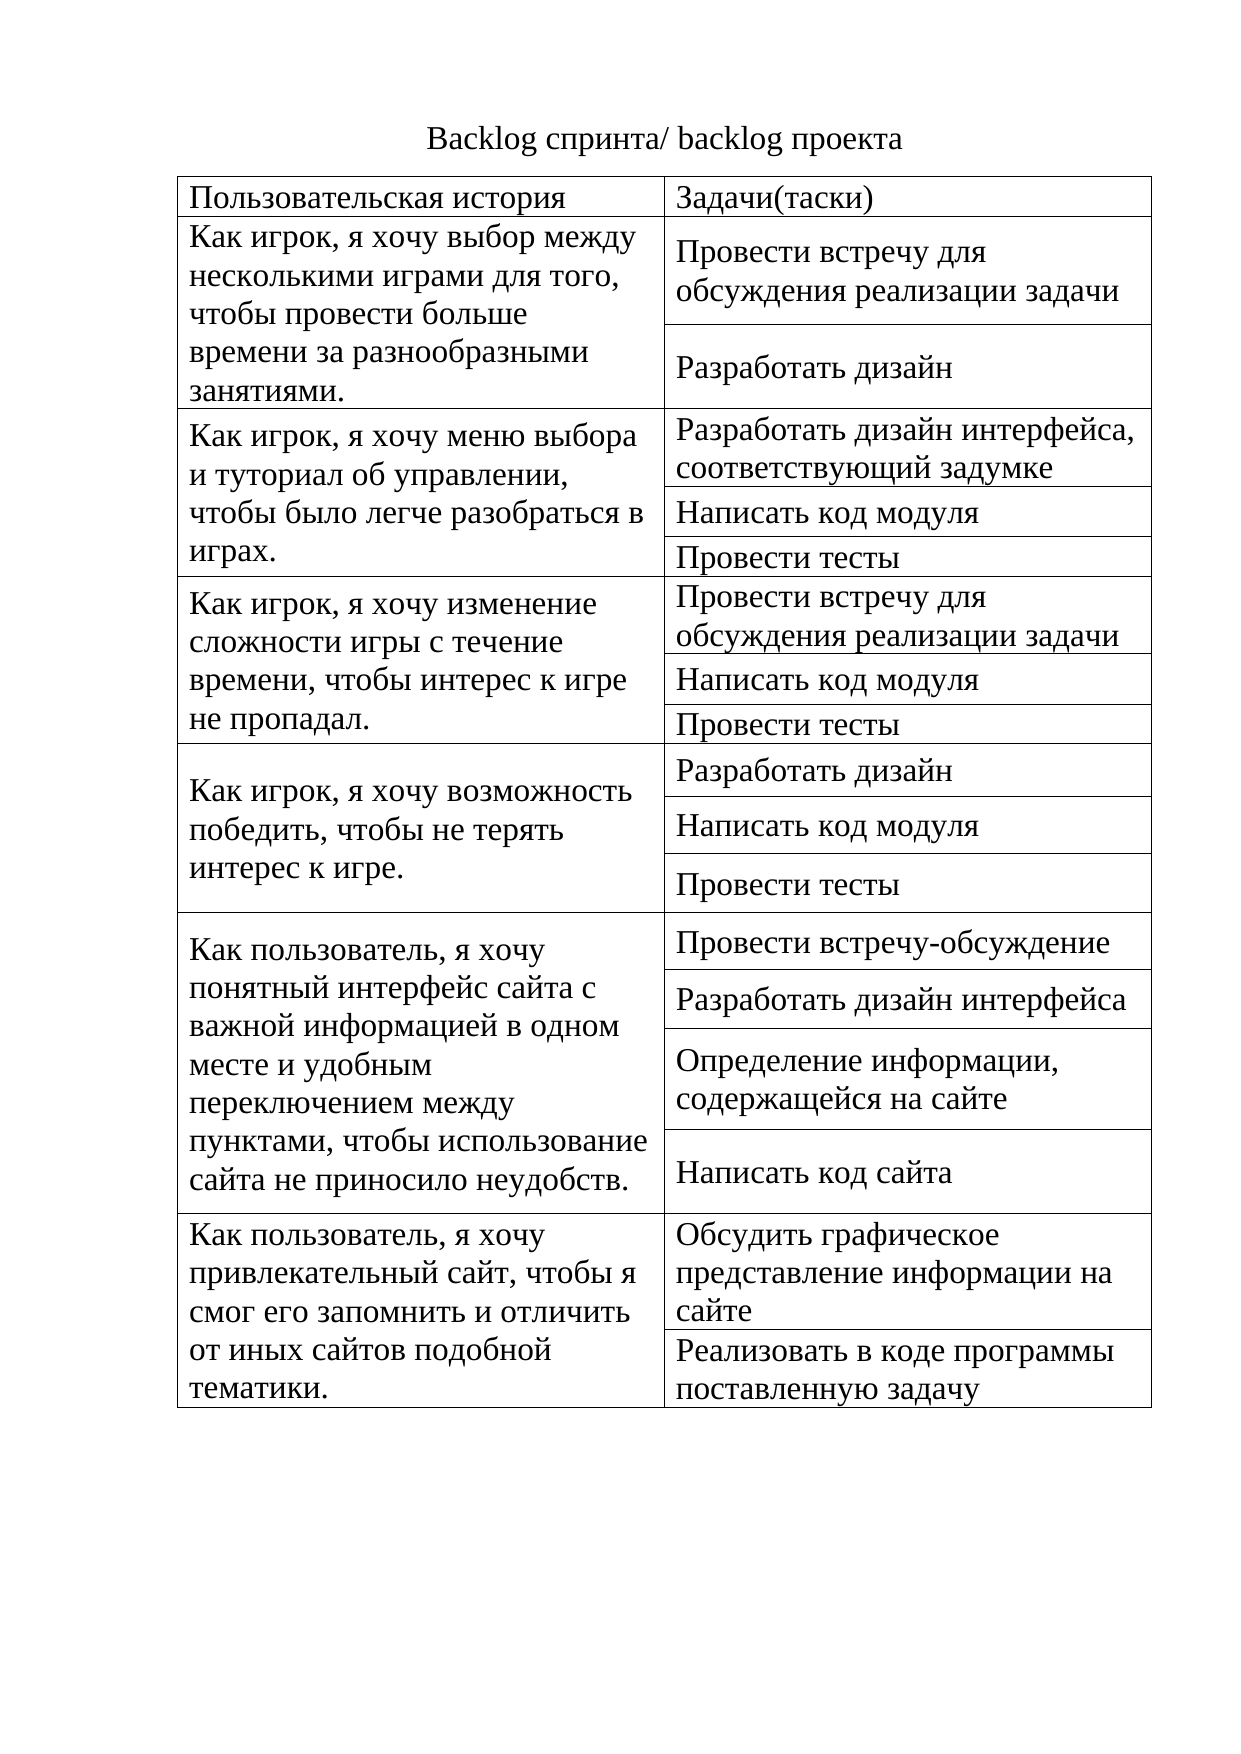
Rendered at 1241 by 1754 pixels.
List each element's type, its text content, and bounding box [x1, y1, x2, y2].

table_cell Провести встречу-обсуждение [665, 913, 1151, 969]
table_header Задачи(таски) [665, 177, 1151, 216]
table_cell Написать код модуля [665, 797, 1151, 853]
table_cell Как игрок, я хочу возможность победить, чтобы не терять интерес к игре. [178, 744, 664, 912]
table_cell Написать код модуля [665, 654, 1151, 703]
table_cell Разработать дизайн [665, 325, 1151, 408]
table_cell Реализовать в коде программы поставленную задачу [665, 1330, 1151, 1407]
table_cell Как игрок, я хочу изменение сложности игры с течение времени, чтобы интерес к игре не пропадал. [178, 577, 664, 743]
table_cell Обсудить графическое представление информации на сайте [665, 1214, 1151, 1329]
table_cell Провести встречу для обсуждения реализации задачи [665, 577, 1151, 653]
table_cell Написать код сайта [665, 1130, 1151, 1213]
table_header Пользовательская история [178, 177, 664, 216]
table_cell Написать код модуля [665, 487, 1151, 536]
table_cell Определение информации, содержащейся на сайте [665, 1029, 1151, 1129]
table_cell Провести тесты [665, 537, 1151, 576]
table_cell Как игрок, я хочу выбор между несколькими играми для того, чтобы провести больше времени за разнообразными занятиями. [178, 217, 664, 408]
table_cell Провести тесты [665, 854, 1151, 912]
table_cell Как пользователь, я хочу привлекательный сайт, чтобы я смог его запомнить и отличить от иных сайтов подобной тематики. [178, 1214, 664, 1407]
table_cell Как пользователь, я хочу понятный интерфейс сайта с важной информацией в одном месте и удобным переключением между пунктами, чтобы использование сайта не приносило неудобств. [178, 913, 664, 1213]
table_cell Провести тесты [665, 705, 1151, 743]
table_cell Разработать дизайн интерфейса [665, 970, 1151, 1027]
table_cell Разработать дизайн интерфейса, соответствующий задумке [665, 409, 1151, 486]
text Backlog спринта/ backlog проекта [177, 118, 1152, 156]
table_cell Разработать дизайн [665, 744, 1151, 796]
table_cell Провести встречу для обсуждения реализации задачи [665, 217, 1151, 323]
table_cell Как игрок, я хочу меню выбора и туториал об управлении, чтобы было легче разобраться в играх. [178, 409, 664, 576]
